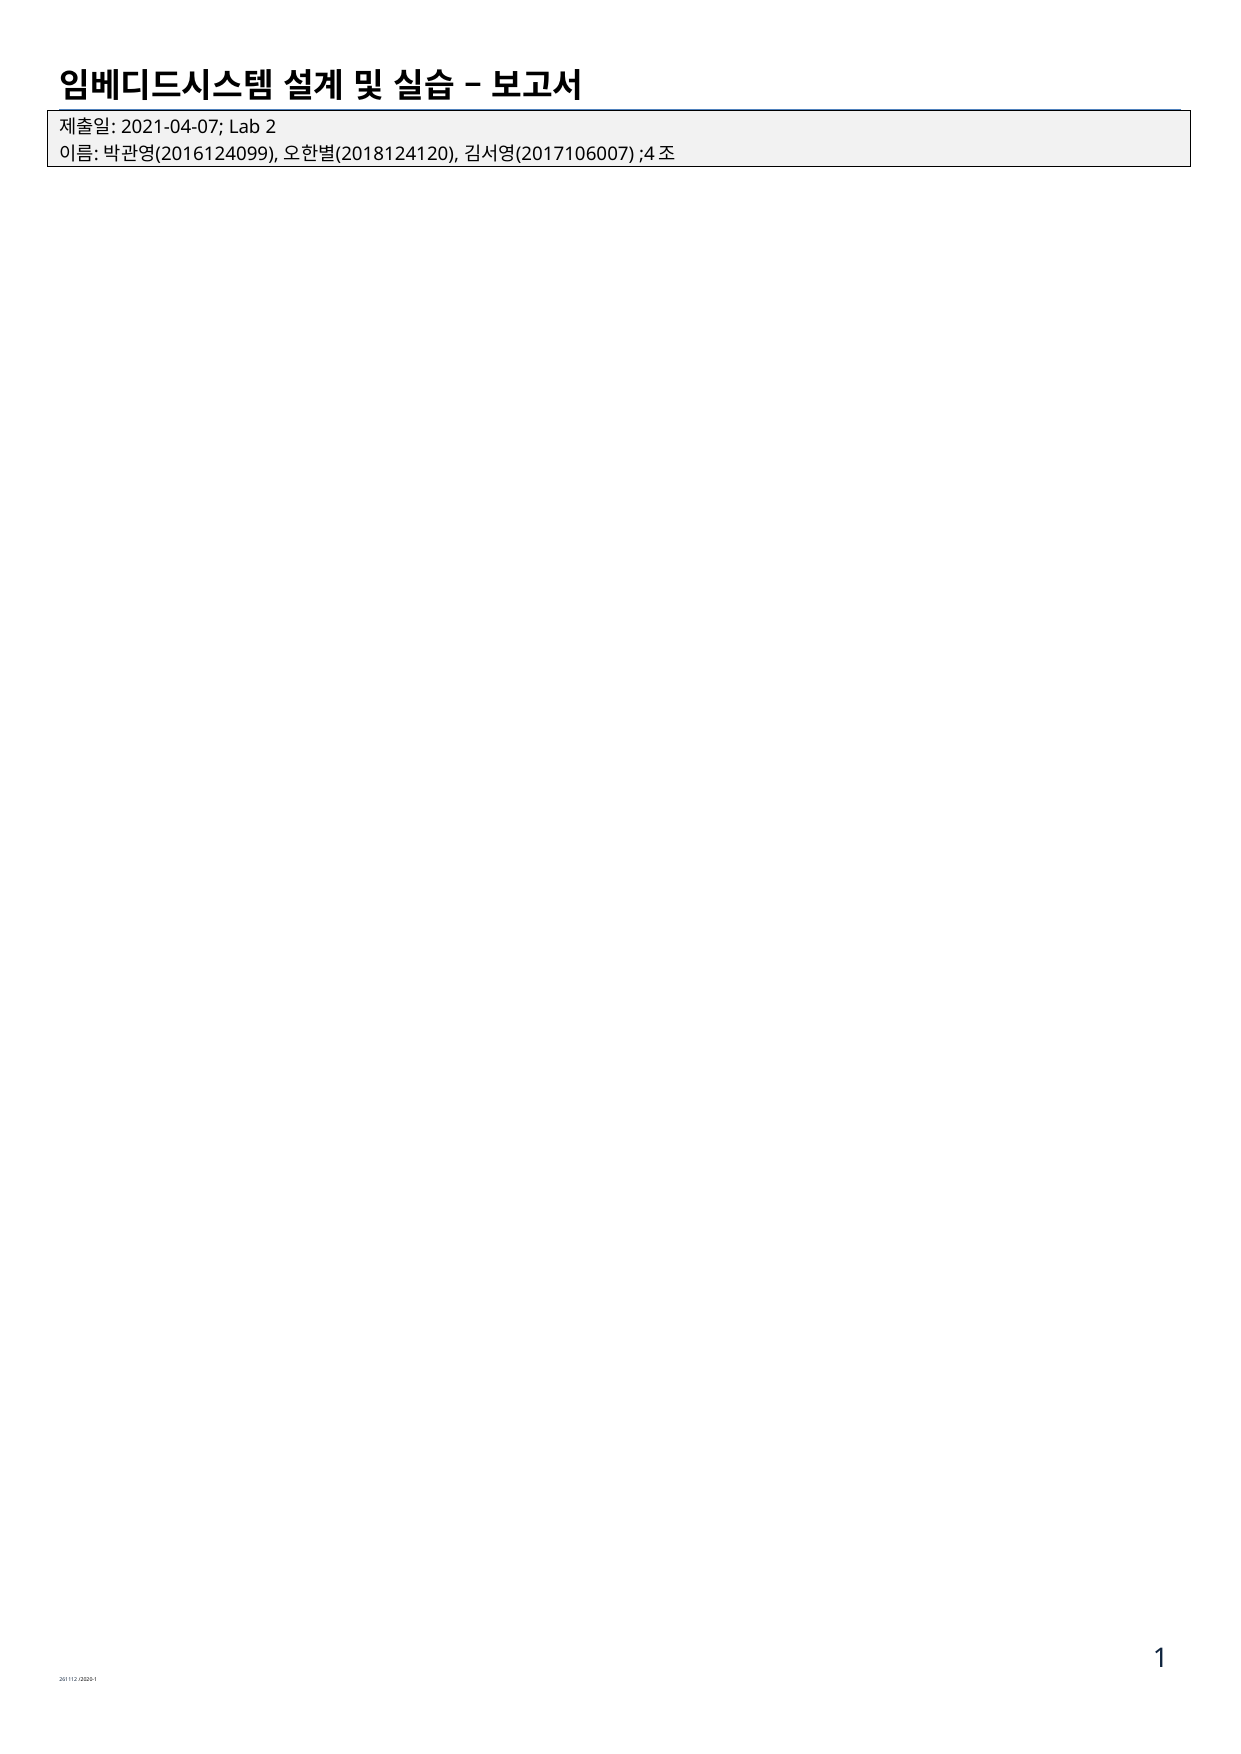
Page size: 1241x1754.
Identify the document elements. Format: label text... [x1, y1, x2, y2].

table_header 제출일: ; Lab 이름: 박관영(2016124099), 오한별(2018124120), 김서영(2017106007) ;4조 [48, 111, 1190, 166]
